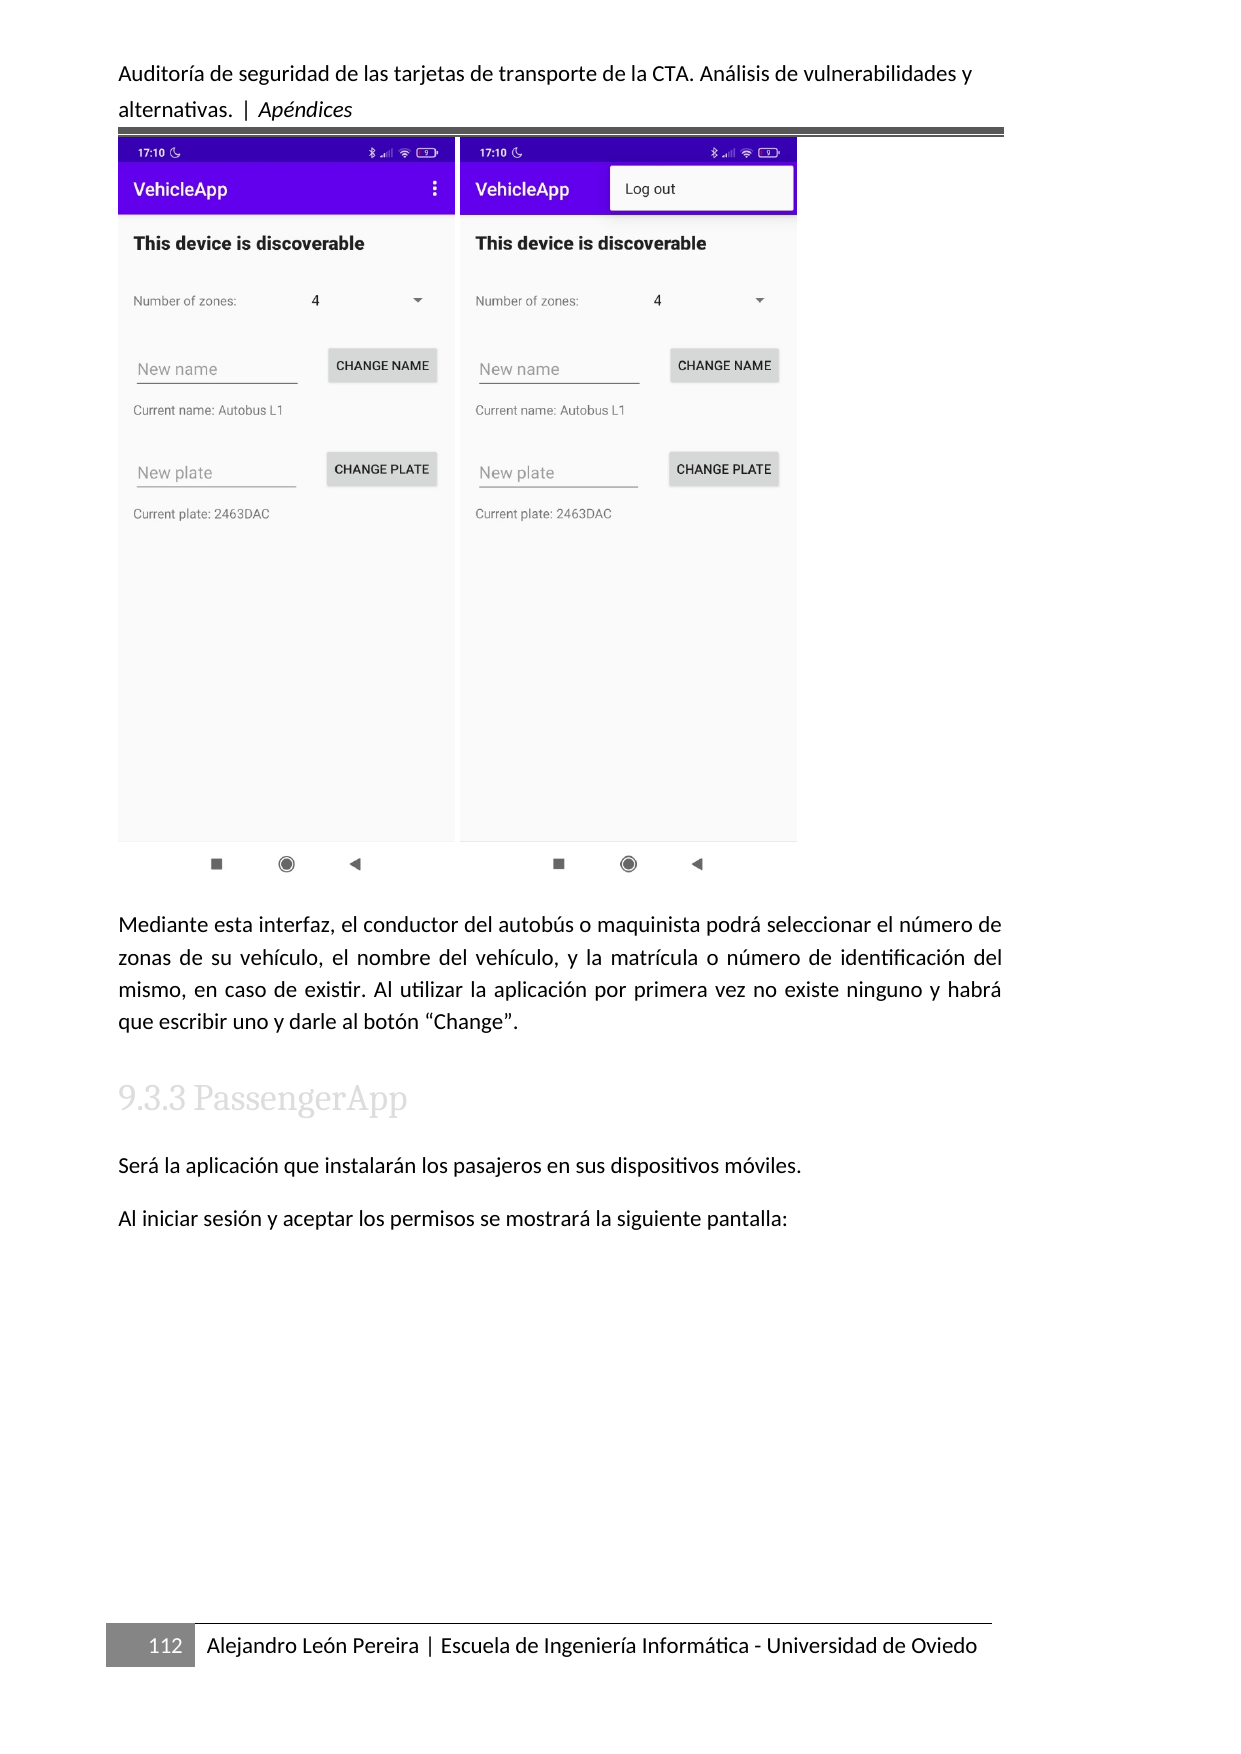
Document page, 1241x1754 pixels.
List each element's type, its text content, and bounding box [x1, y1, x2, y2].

text Será la aplicación que instalarán los pasajeros en sus dispositivos móviles. [118, 1151, 1004, 1179]
subtitle PassengerApp [118, 1077, 1004, 1120]
text Al iniciar sesión y aceptar los permisos se mostrará la siguiente pantalla: [118, 1204, 1004, 1232]
picture [460, 137, 797, 886]
text Mediante esta interfaz, el conductor del autobús o maquinista podrá seleccionar el número de zonas de su vehículo, el nombre del vehículo, y la matrícula o número de identificación del mismo, en caso de existir. Al utilizar la aplicación por primera vez no existe ninguno y habrá que escribir uno y darle al botón “Change”. [118, 910, 1004, 1035]
picture [118, 137, 455, 886]
